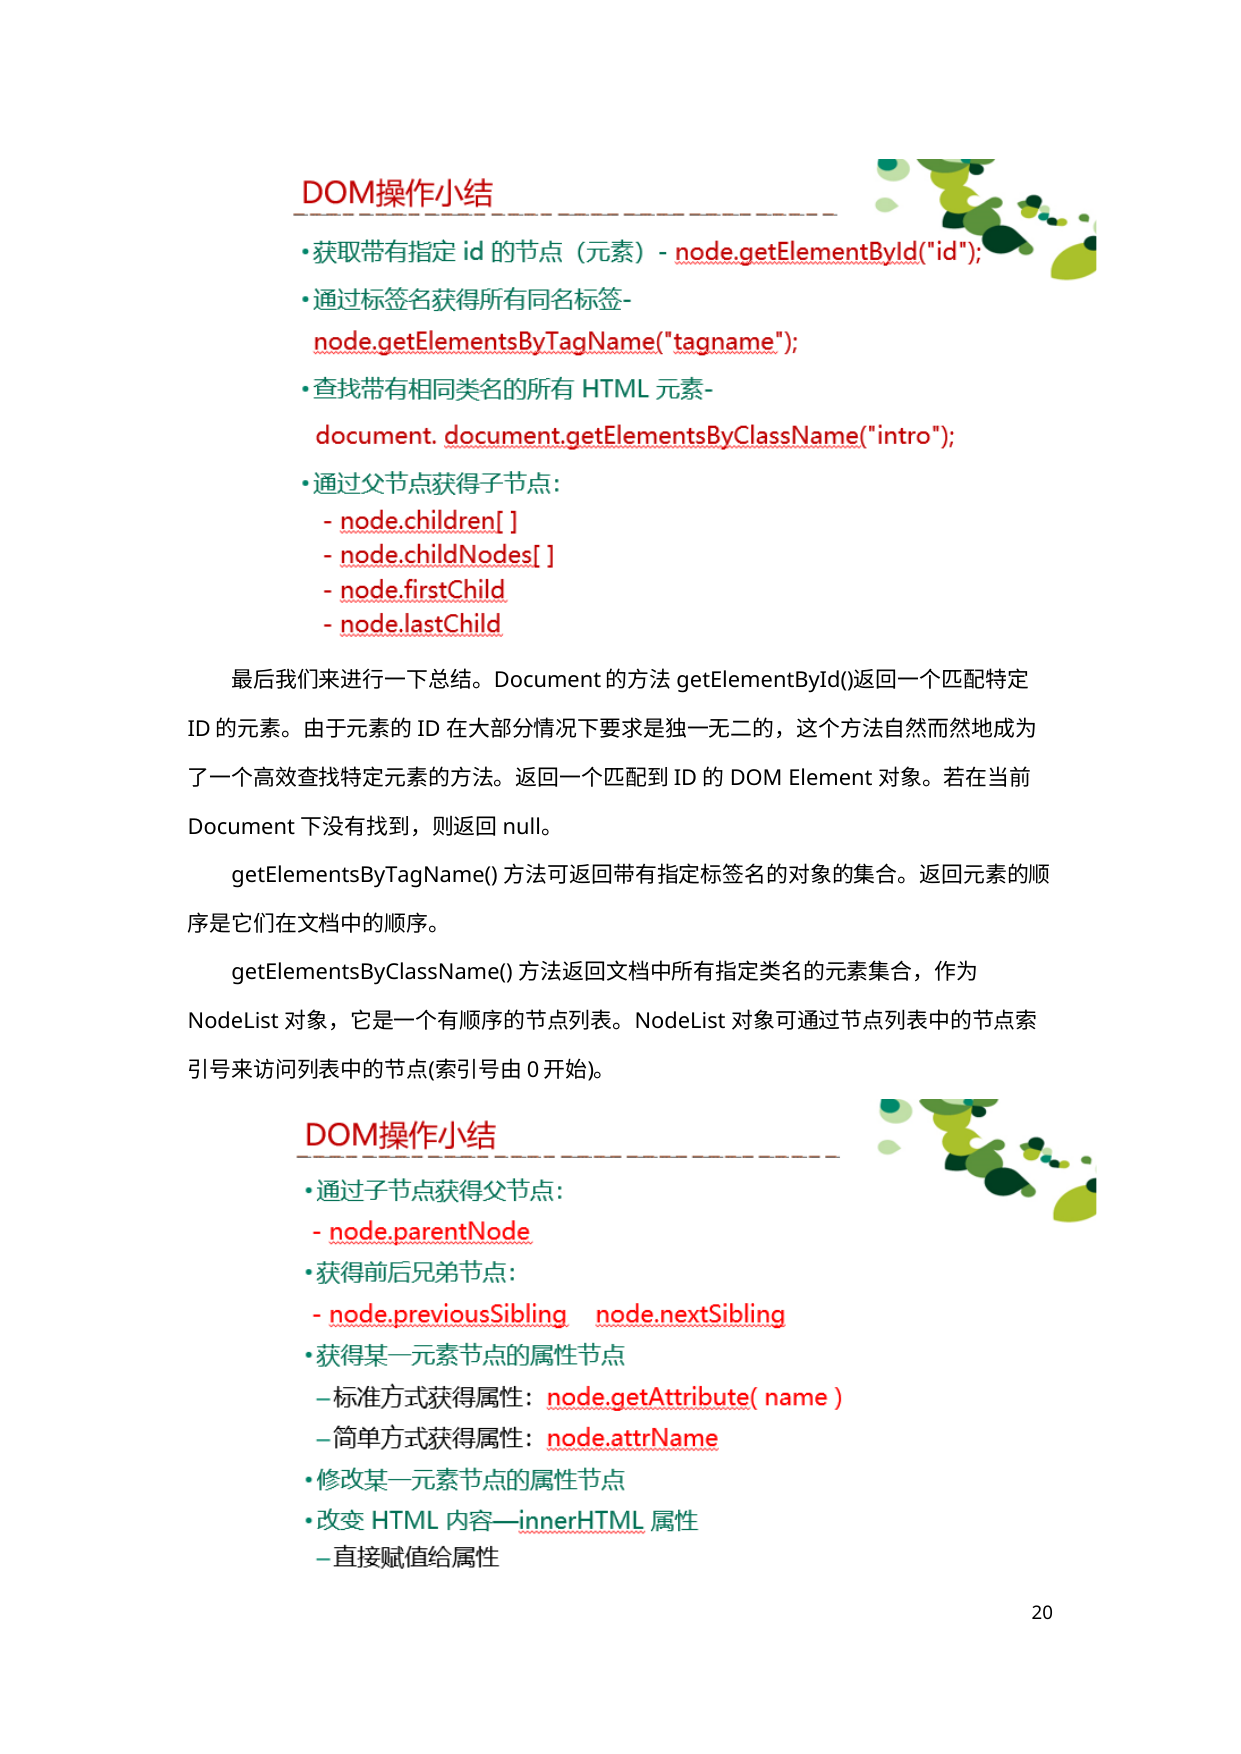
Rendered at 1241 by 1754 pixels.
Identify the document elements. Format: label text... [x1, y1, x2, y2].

picture [231, 159, 1097, 646]
text getElementsByTagName() 方法可返回带有指定标签名的对象的集合。返回元素的顺序是它们在文档中的顺序。 [187, 857, 1053, 938]
picture [231, 1099, 1097, 1588]
text 最后我们来进行一下总结。Document的方法 getElementById()返回一个匹配特定 ID的元素。由于元素的 ID 在大部分情况下要求是独一无二的，这个方法自然而然地成为了一个高效查找特定元素的方法。返回一个匹配到 ID 的 DOM Element 对象。若在当前 Document 下没有找到，则返回 null。 [187, 662, 1053, 841]
text getElementsByClassName() 方法返回文档中所有指定类名的元素集合，作为 NodeList 对象，它是一个有顺序的节点列表。NodeList 对象可通过节点列表中的节点索引号来访问列表中的节点(索引号由0开始)。 [187, 954, 1053, 1084]
